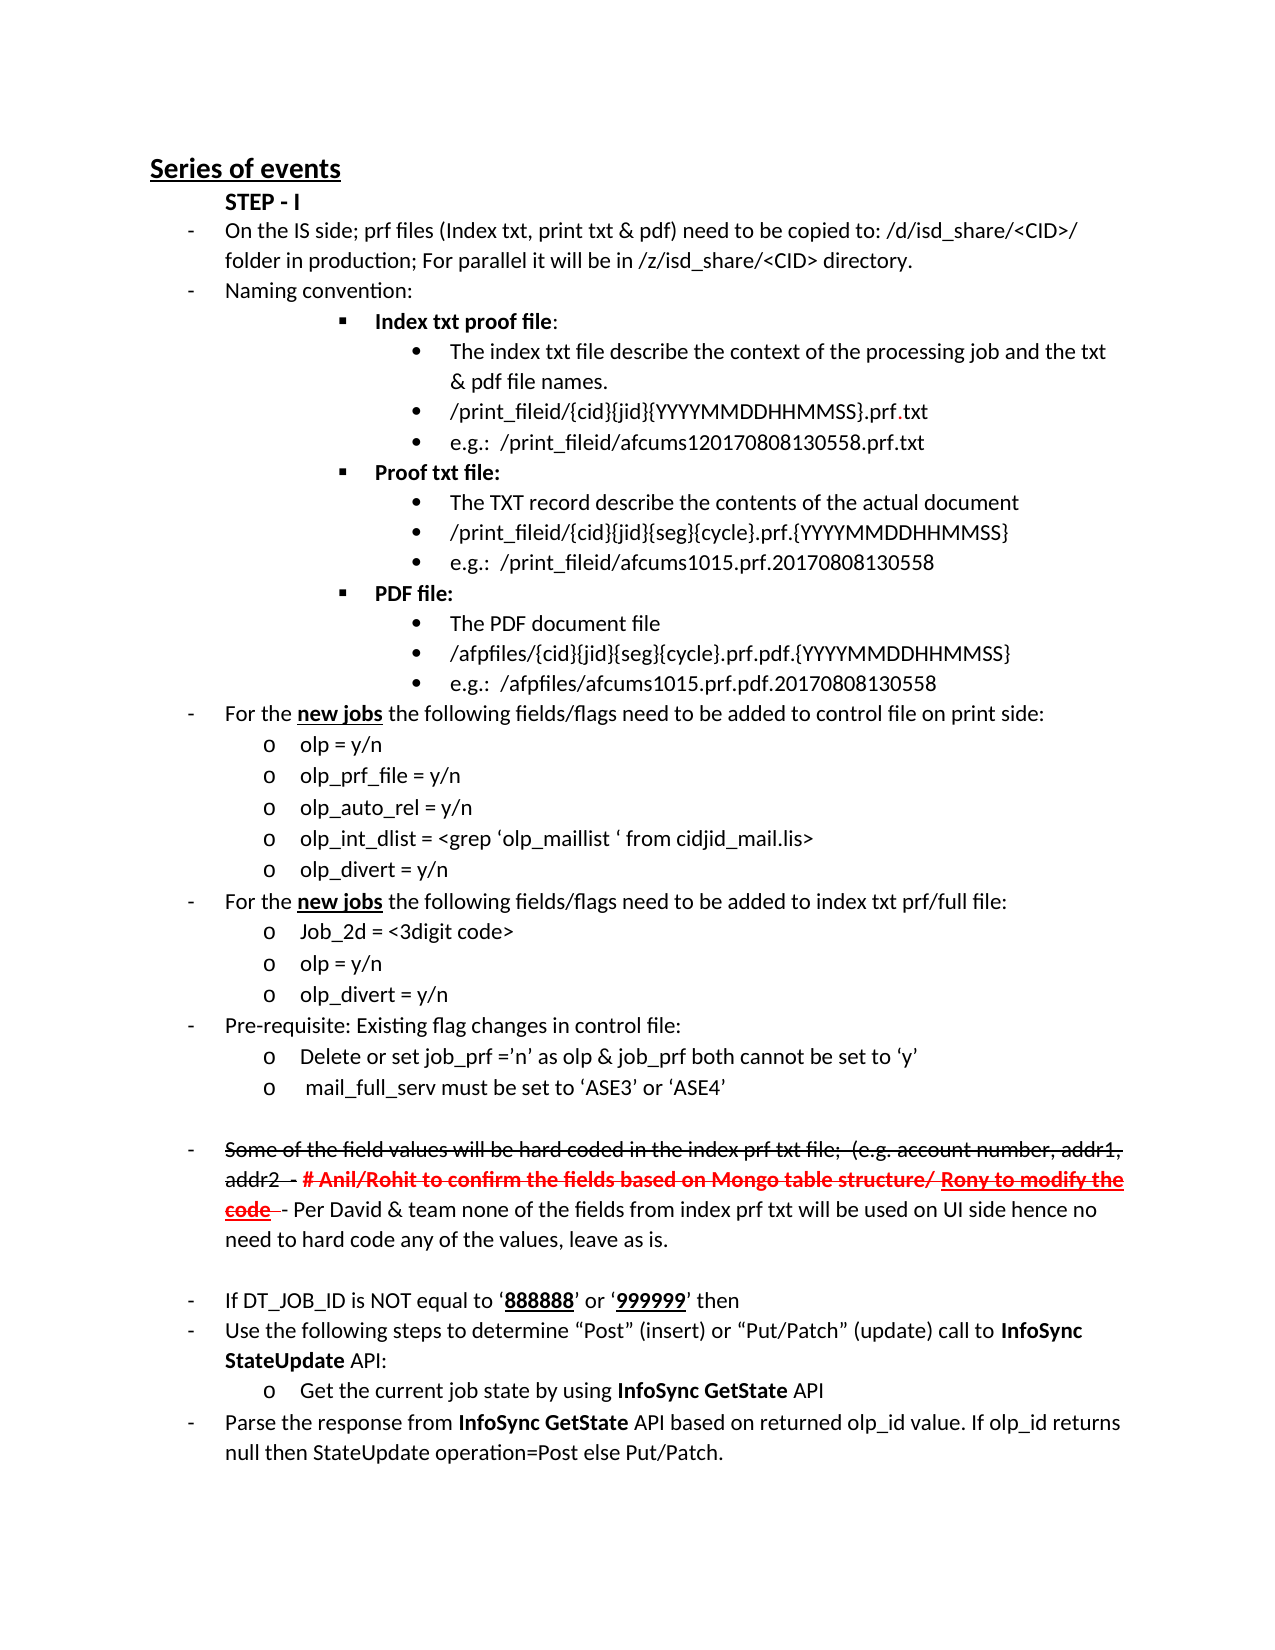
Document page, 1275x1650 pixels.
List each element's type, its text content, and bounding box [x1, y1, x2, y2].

text STEP - I [150, 186, 1125, 216]
list olp_auto_rel = y/n [262, 793, 1125, 822]
list mail_full_serv must be set to ‘ASE3’ or ‘ASE4’ [262, 1073, 1125, 1102]
list Pre-requisite: Existing flag changes in control file: [187, 1012, 1125, 1039]
list The index txt file describe the context of the processing job and the txt & pdf file names. [412, 337, 1125, 395]
list The PDF document file [412, 609, 1125, 637]
list Naming convention: [187, 277, 1125, 304]
list PDF file: [337, 579, 1125, 607]
list Some of the field values will be hard coded in the index prf txt file; (e.g. account number, addr1, addr2 - # Anil/Rohit to confirm the fields based on Mongo table structure/ Rony to modify the code - Per David & team none of the fields from index prf txt will be used on UI side hence no need to hard code any of the values, leave as is. [187, 1135, 1125, 1253]
list e.g.: /print_fileid/afcums120170808130558.prf.txt [412, 428, 1125, 456]
list e.g.: /print_fileid/afcums1015.prf.20170808130558 [412, 548, 1125, 576]
list Use the following steps to determine “Post” (insert) or “Put/Patch” (update) call to InfoSync StateUpdate API: [187, 1316, 1125, 1374]
list olp_divert = y/n [262, 856, 1125, 885]
list /print_fileid/{cid}{jid}{YYYYMMDDHHMMSS}.prf.txt [412, 397, 1125, 425]
list For the new jobs the following fields/flags need to be added to index txt prf/full file: [187, 887, 1125, 915]
list olp_int_dlist = <grep ‘olp_maillist ‘ from cidjid_mail.lis> [262, 824, 1125, 853]
list olp = y/n [262, 730, 1125, 759]
list olp_prf_file = y/n [262, 761, 1125, 790]
list Delete or set job_prf =’n’ as olp & job_prf both cannot be set to ‘y’ [262, 1042, 1125, 1071]
list Parse the response from InfoSync GetState API based on returned olp_id value. If olp_id returns null then StateUpdate operation=Post else Put/Patch. [187, 1408, 1125, 1466]
list olp_divert = y/n [262, 980, 1125, 1009]
list e.g.: /afpfiles/afcums1015.prf.pdf.20170808130558 [412, 669, 1125, 697]
list olp = y/n [262, 949, 1125, 978]
list Proof txt file: [337, 458, 1125, 486]
text Series of events [150, 150, 1125, 186]
list On the IS side; prf files (Index txt, print txt & pdf) need to be copied to: /d/isd_share/<CID>/ folder in production; For parallel it will be in /z/isd_share/<CID> directory. [187, 216, 1125, 274]
list Get the current job state by using InfoSync GetState API [262, 1377, 1125, 1406]
list Job_2d = <3digit code> [262, 917, 1125, 946]
list For the new jobs the following fields/flags need to be added to control file on print side: [187, 699, 1125, 727]
list /afpfiles/{cid}{jid}{seg}{cycle}.prf.pdf.{YYYYMMDDHHMMSS} [412, 639, 1125, 667]
list /print_fileid/{cid}{jid}{seg}{cycle}.prf.{YYYYMMDDHHMMSS} [412, 518, 1125, 546]
list Index txt proof file: [337, 307, 1125, 335]
list The TXT record describe the contents of the actual document [412, 488, 1125, 516]
list If DT_JOB_ID is NOT equal to ‘888888’ or ‘999999’ then [187, 1286, 1125, 1314]
